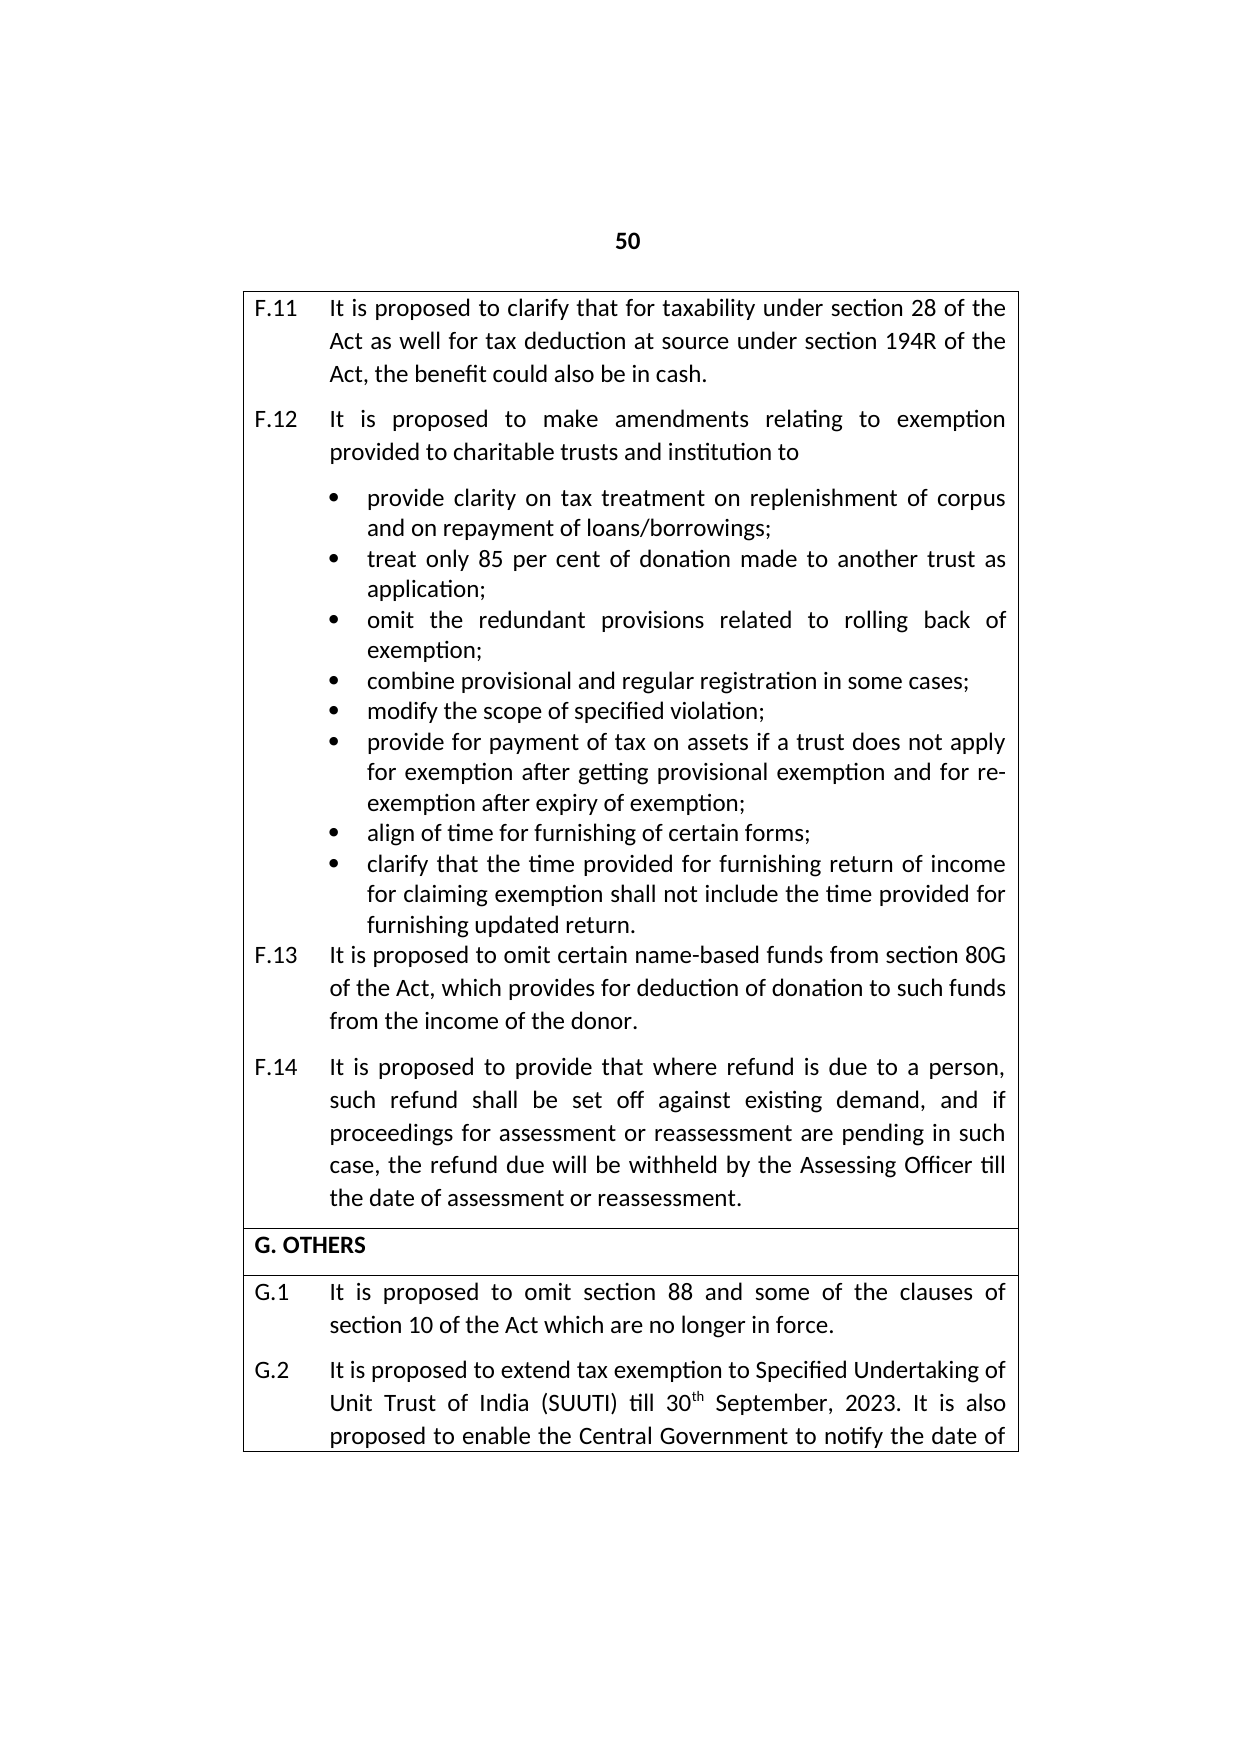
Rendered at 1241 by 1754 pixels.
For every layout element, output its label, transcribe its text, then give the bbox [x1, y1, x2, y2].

table_cell G. OTHERS [244, 1229, 1018, 1275]
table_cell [244, 1276, 1018, 1451]
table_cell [244, 292, 1018, 1228]
